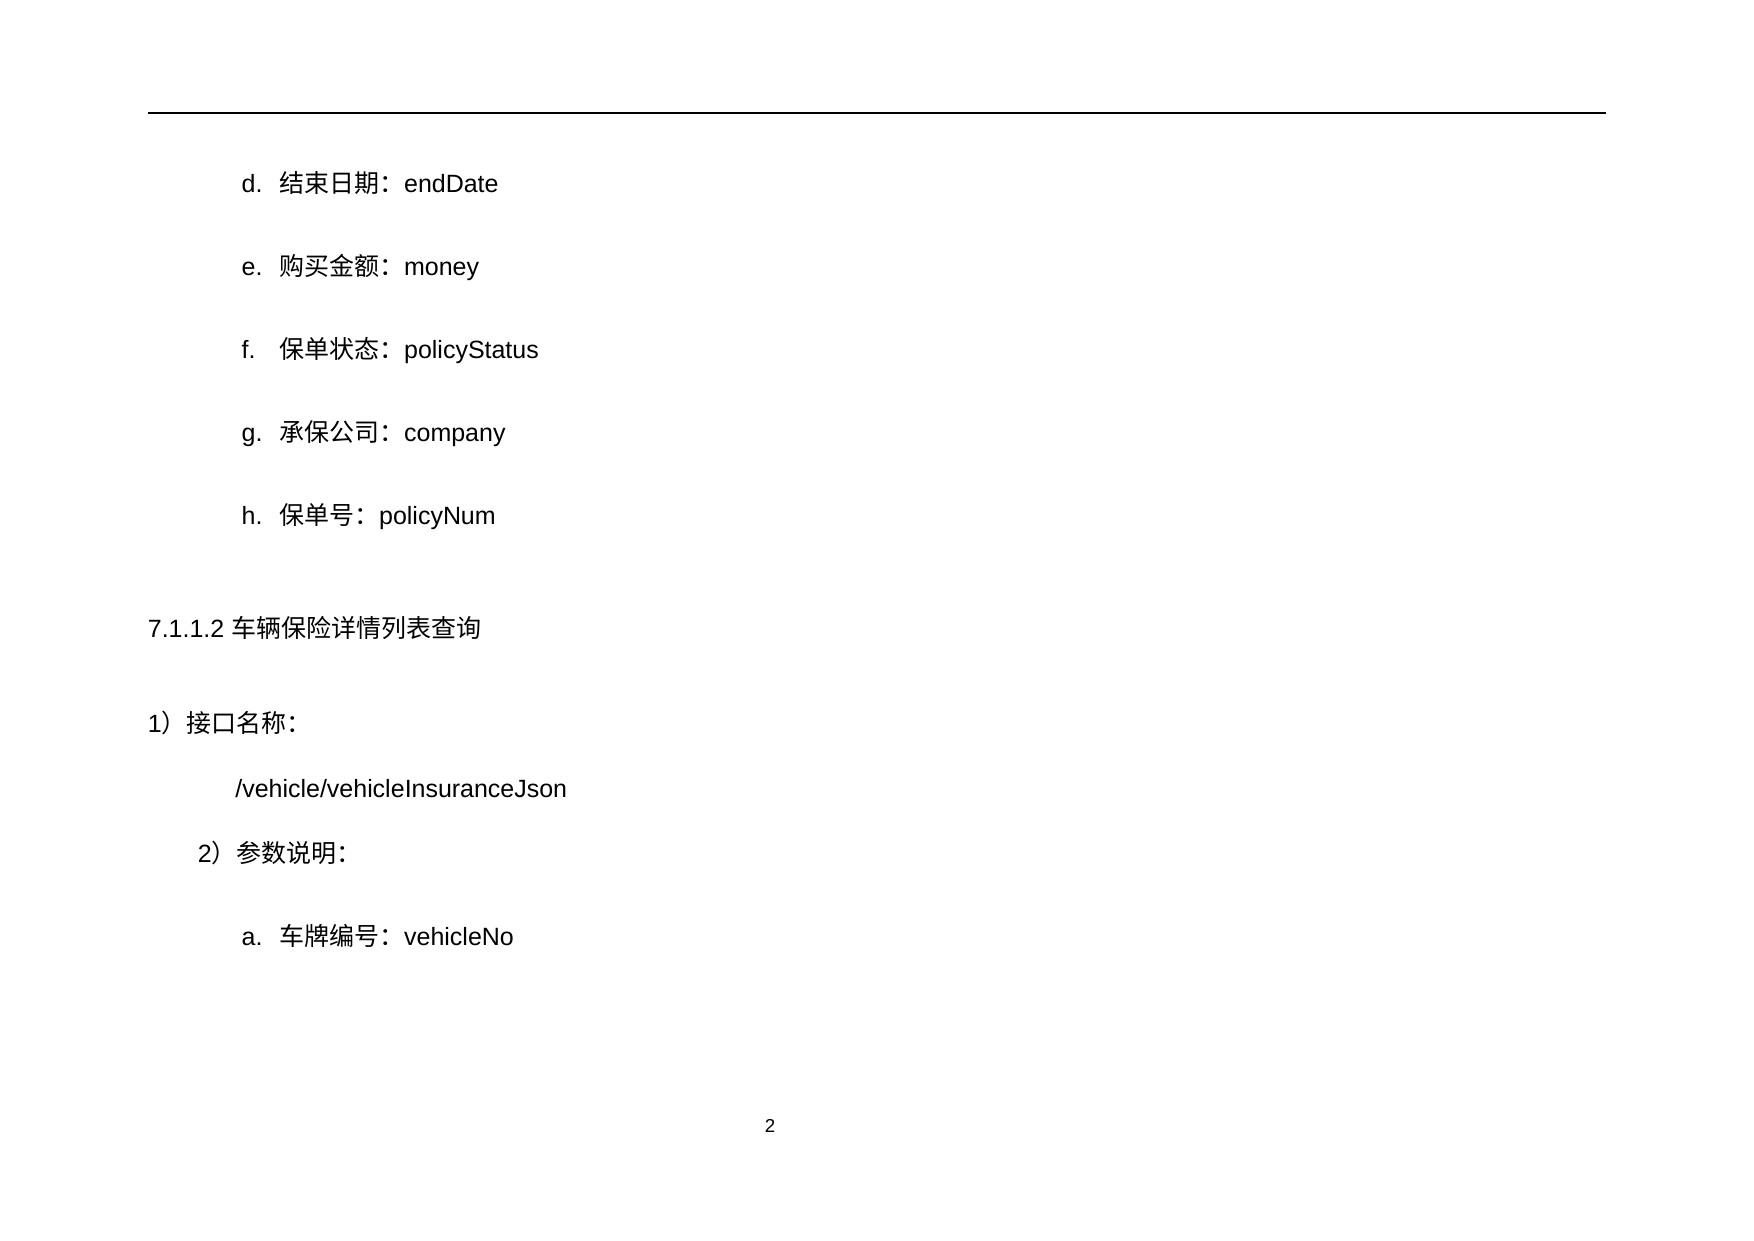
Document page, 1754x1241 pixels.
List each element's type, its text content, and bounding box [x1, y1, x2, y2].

subtitle 7.1.1.2 车辆保险详情列表查询 [148, 594, 1606, 659]
list 保单号：policyNum [191, 481, 1606, 546]
list 参数说明： [148, 819, 1606, 884]
text /vehicle/vehicleInsuranceJson [191, 772, 1606, 804]
list 承保公司：company [191, 398, 1606, 463]
list 车牌编号：vehicleNo [191, 902, 1606, 967]
list 购买金额：money [191, 232, 1606, 297]
list 接口名称： [148, 689, 1606, 754]
list 结束日期：endDate [191, 149, 1606, 214]
list 保单状态：policyStatus [191, 315, 1606, 380]
